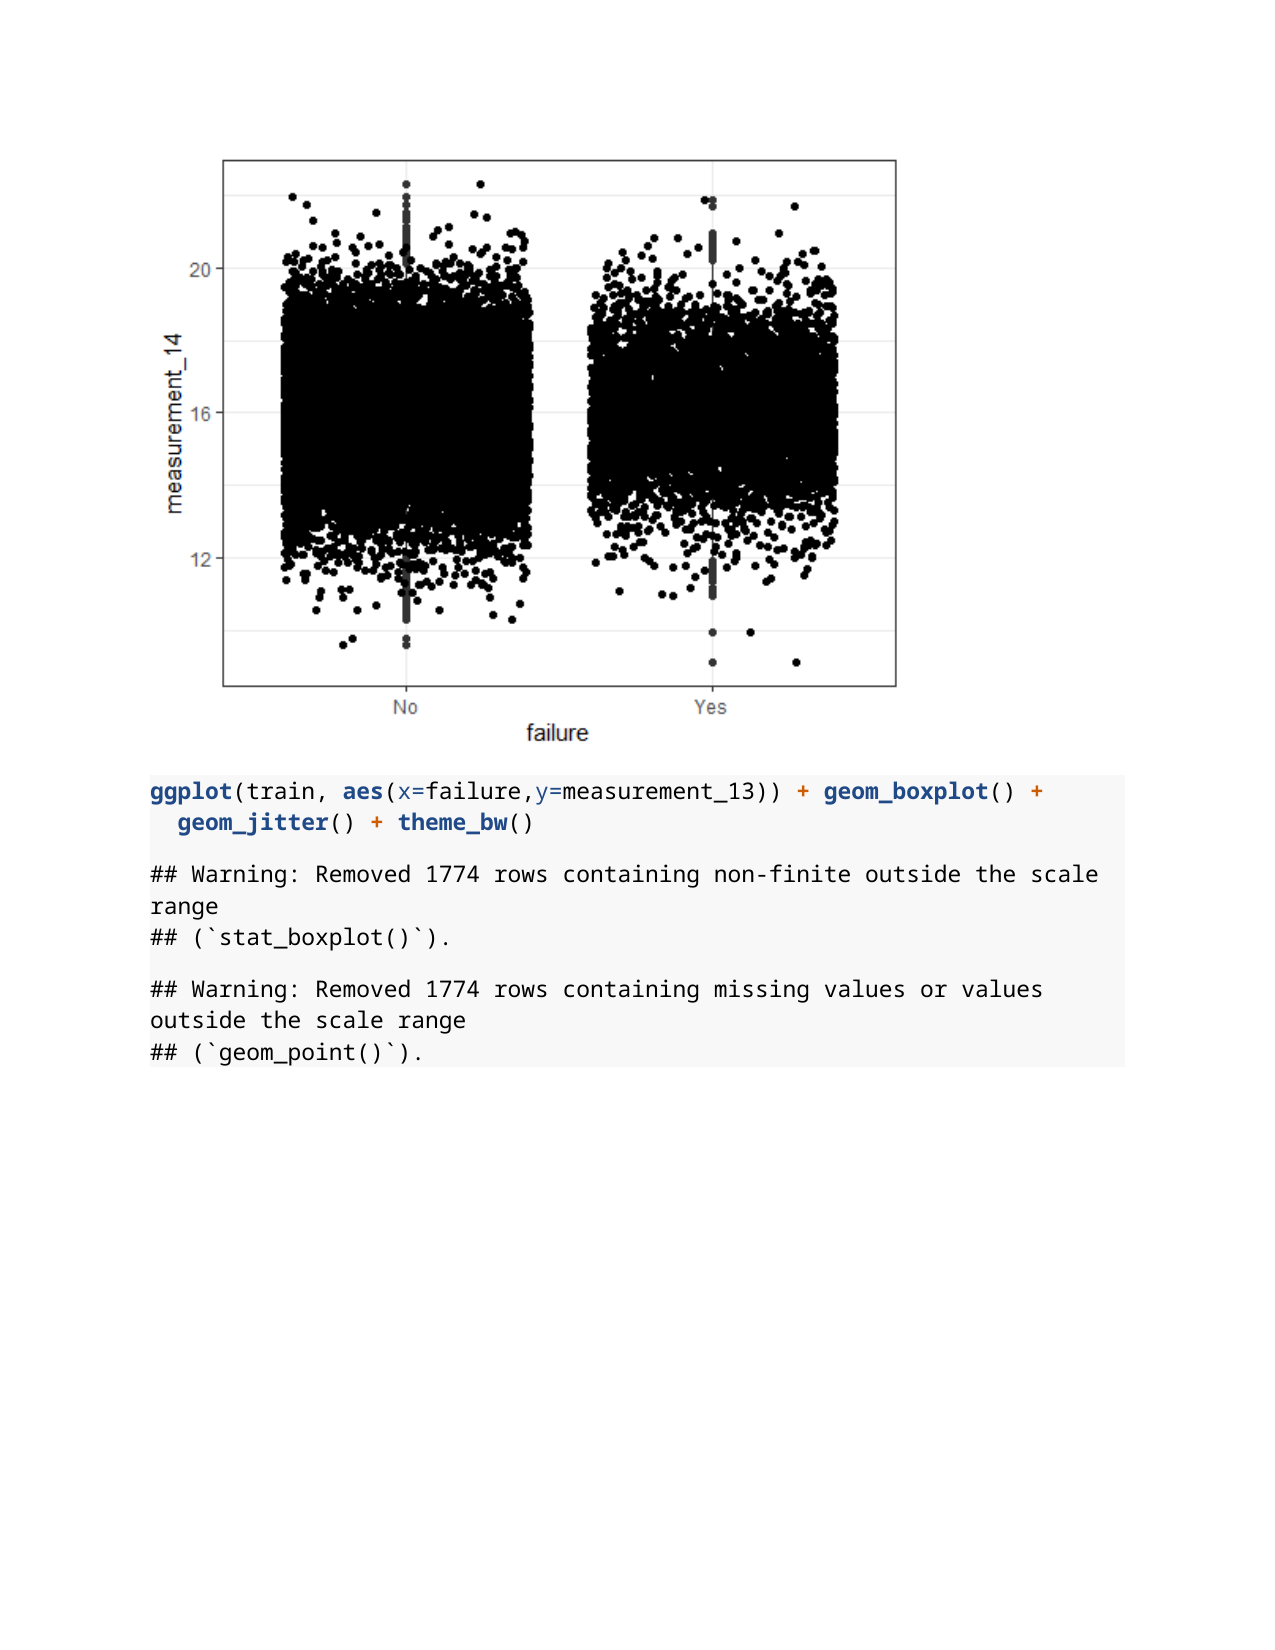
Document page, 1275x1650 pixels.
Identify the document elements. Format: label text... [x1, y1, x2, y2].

text ggplot(train, aes(x=failure,y=measurement_13)) + geom_boxplot() + geom_jitter() + theme_bw() [535, 775, 1125, 838]
text ## Warning: Removed 1774 rows containing non-finite outside the scale range ## (`stat_boxplot()`). [150, 858, 1125, 952]
text ## Warning: Removed 1774 rows containing missing values or values outside the scale range ## (`geom_point()`). [150, 973, 1125, 1067]
picture [150, 150, 908, 757]
